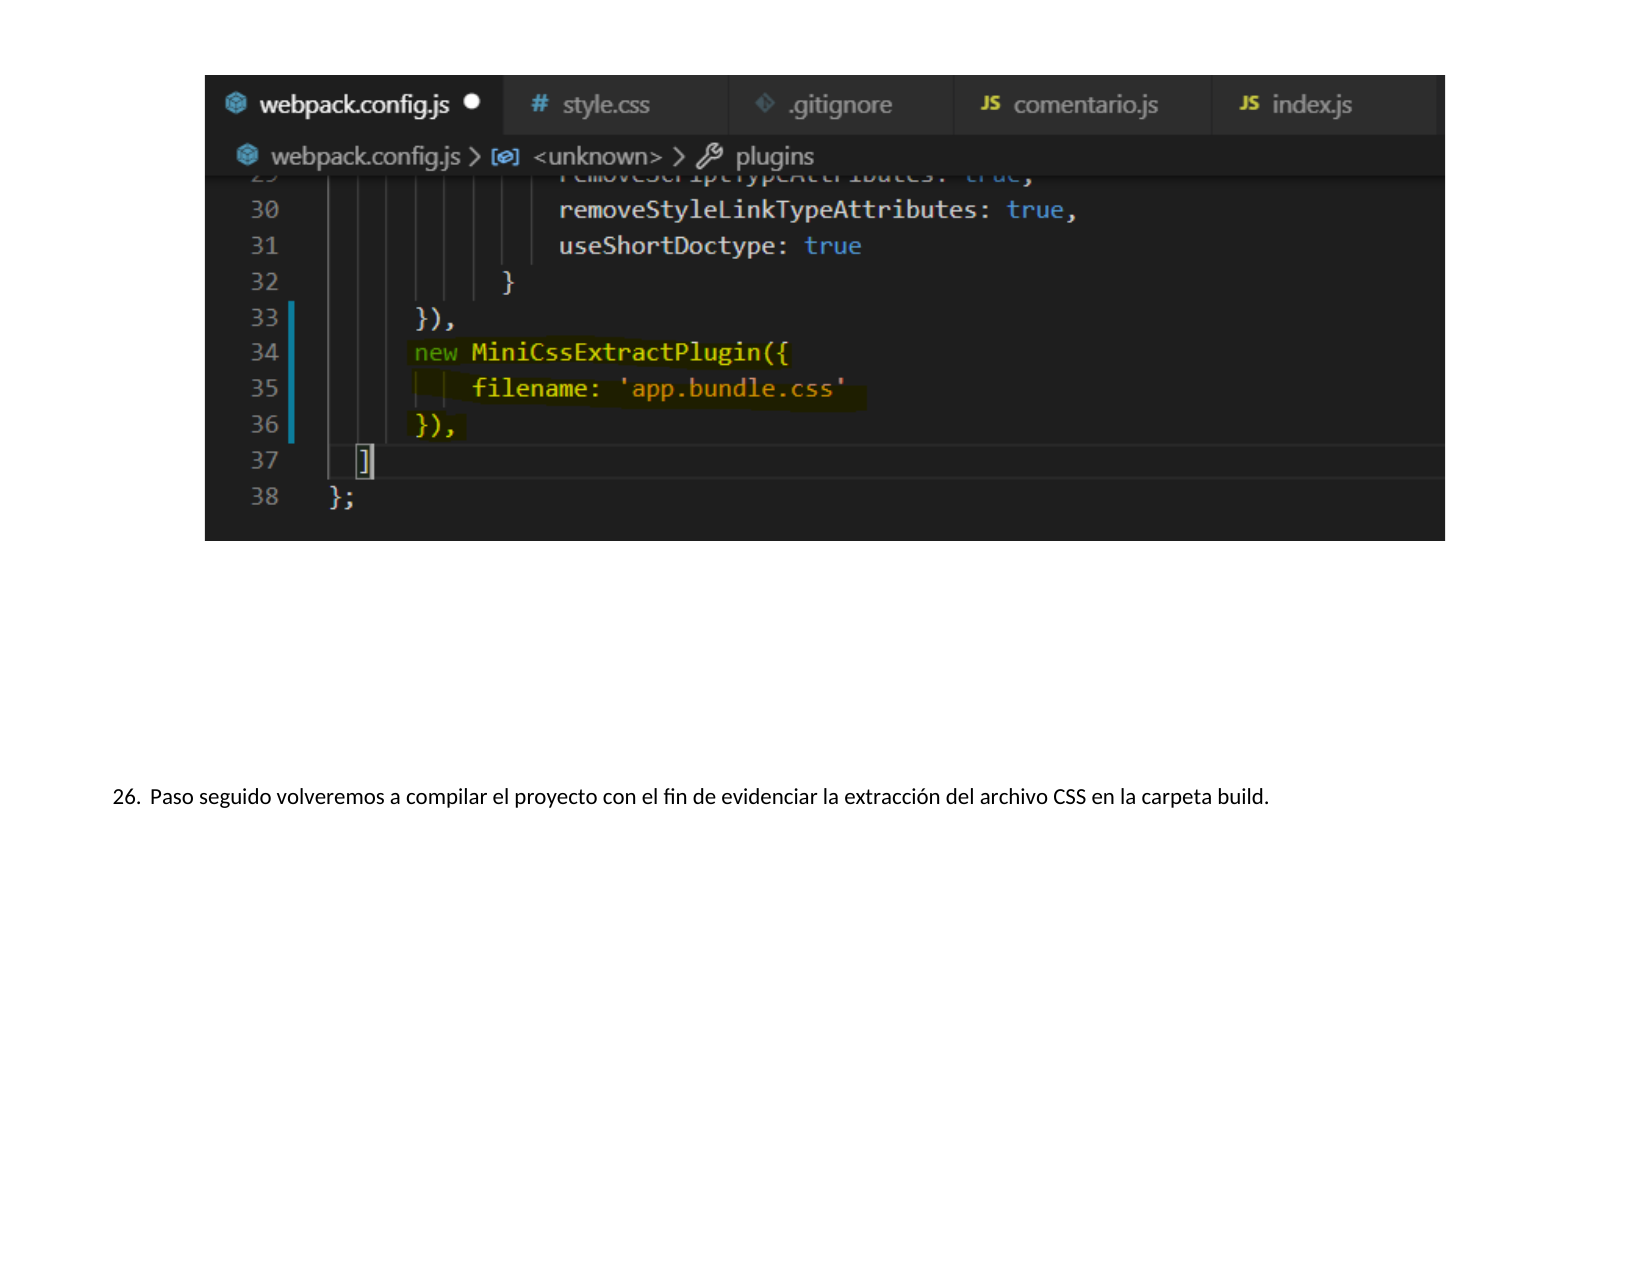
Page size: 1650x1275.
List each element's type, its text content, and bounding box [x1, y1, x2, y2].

picture [204, 75, 1446, 541]
list Paso seguido volveremos a compilar el proyecto con el fin de evidenciar la extracción del archivo CSS en la carpeta build. [112, 782, 1575, 810]
